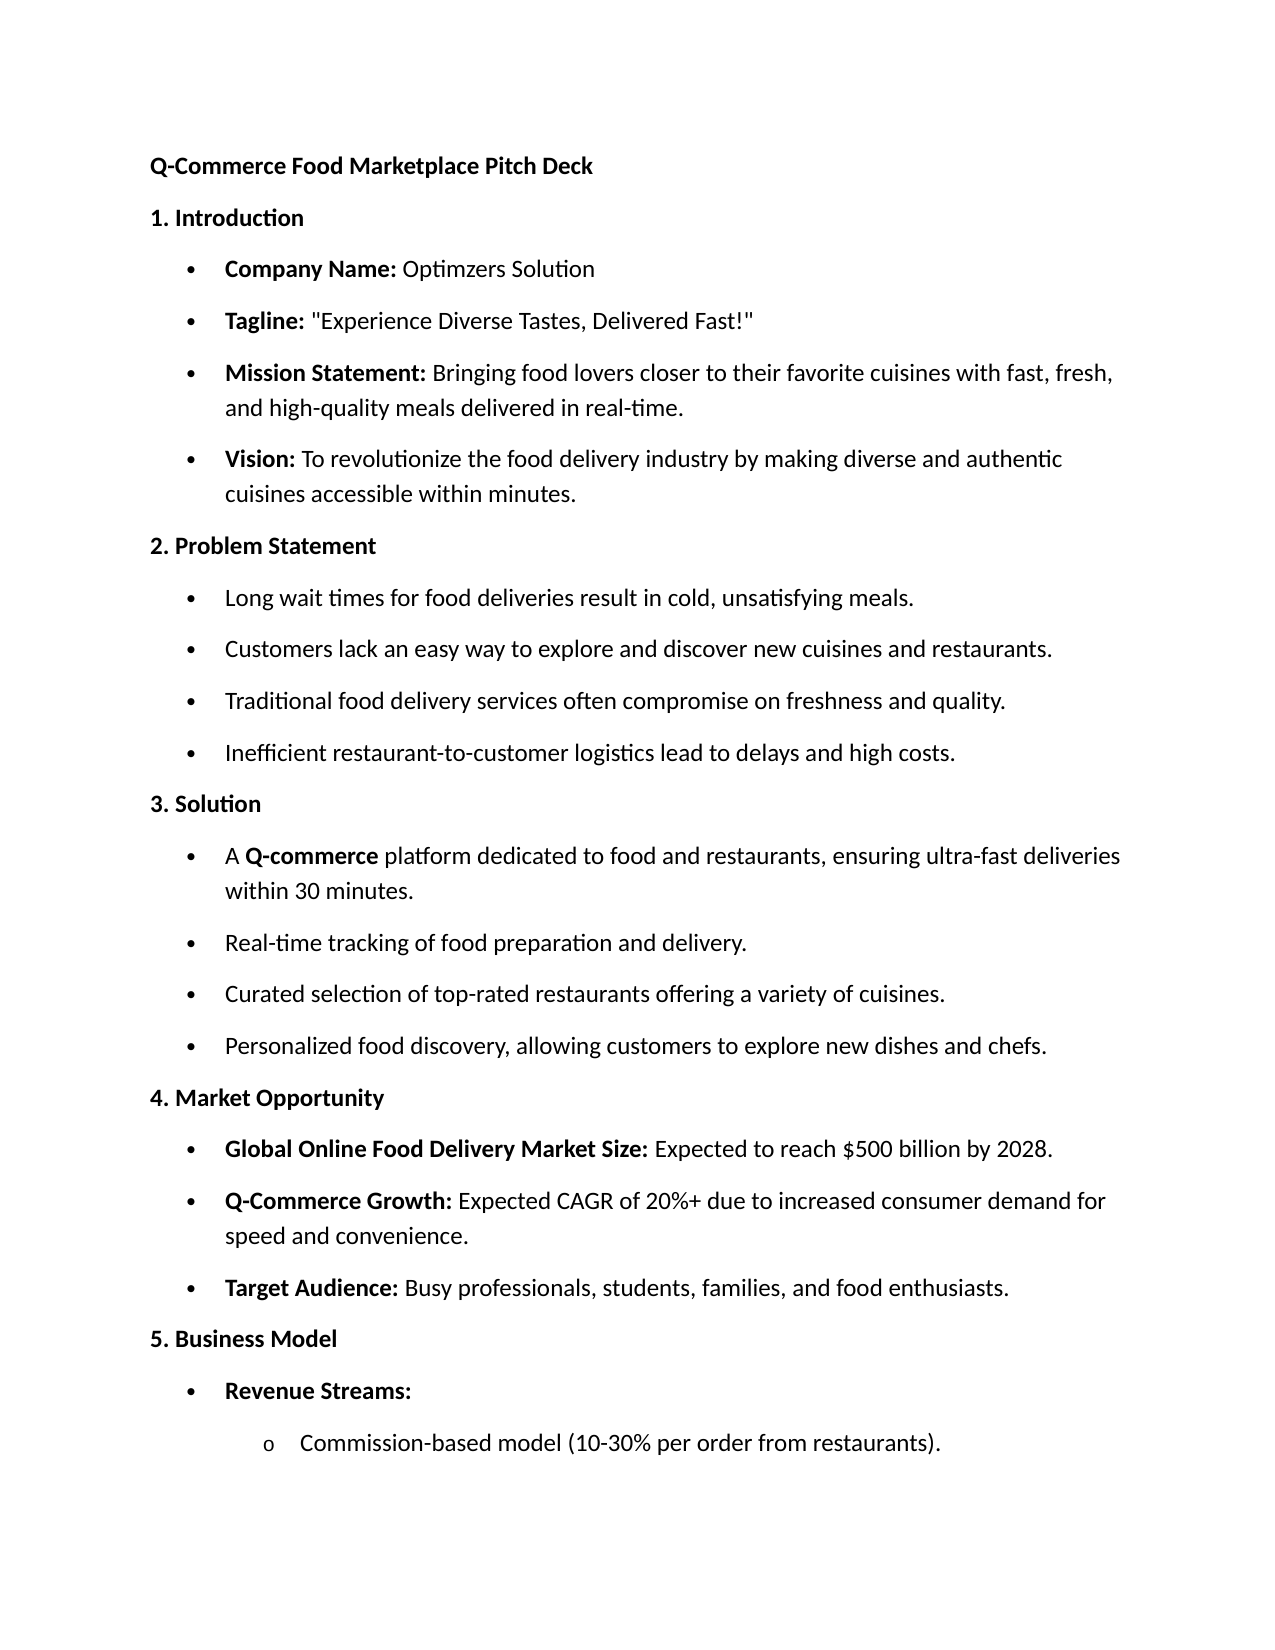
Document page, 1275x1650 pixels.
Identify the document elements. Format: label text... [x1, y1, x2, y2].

list Inefficient restaurant-to-customer logistics lead to delays and high costs. [187, 737, 1125, 767]
list Long wait times for food deliveries result in cold, unsatisfying meals. [187, 582, 1125, 612]
list Traditional food delivery services often compromise on freshness and quality. [187, 685, 1125, 716]
text 1. Introduction [150, 202, 1125, 232]
list Customers lack an easy way to explore and discover new cuisines and restaurants. [187, 633, 1125, 664]
text 5. Business Model [150, 1323, 1125, 1354]
list Personalized food discovery, allowing customers to explore new dishes and chefs. [187, 1030, 1125, 1061]
text Q-Commerce Food Marketplace Pitch Deck [150, 150, 1125, 181]
list Commission-based model (10-30% per order from restaurants). [262, 1427, 1125, 1457]
list Global Online Food Delivery Market Size: Expected to reach $500 billion by 2028. [187, 1133, 1125, 1164]
text 3. Solution [150, 788, 1125, 819]
list Real-time tracking of food preparation and delivery. [187, 927, 1125, 957]
list Company Name: Optimzers Solution [187, 253, 1125, 284]
list Revenue Streams: [187, 1375, 1125, 1406]
list Vision: To revolutionize the food delivery industry by making diverse and authentic cuisines accessible within minutes. [187, 443, 1125, 509]
list A Q-commerce platform dedicated to food and restaurants, ensuring ultra-fast deliveries within 30 minutes. [187, 840, 1125, 906]
list Tagline: "Experience Diverse Tastes, Delivered Fast!" [187, 305, 1125, 336]
list Q-Commerce Growth: Expected CAGR of 20%+ due to increased consumer demand for speed and convenience. [187, 1185, 1125, 1251]
text 4. Market Opportunity [150, 1082, 1125, 1112]
list Curated selection of top-rated restaurants offering a variety of cuisines. [187, 978, 1125, 1009]
list Mission Statement: Bringing food lovers closer to their favorite cuisines with fast, fresh, and high-quality meals delivered in real-time. [187, 357, 1125, 422]
text 2. Problem Statement [150, 530, 1125, 561]
list Target Audience: Busy professionals, students, families, and food enthusiasts. [187, 1272, 1125, 1302]
